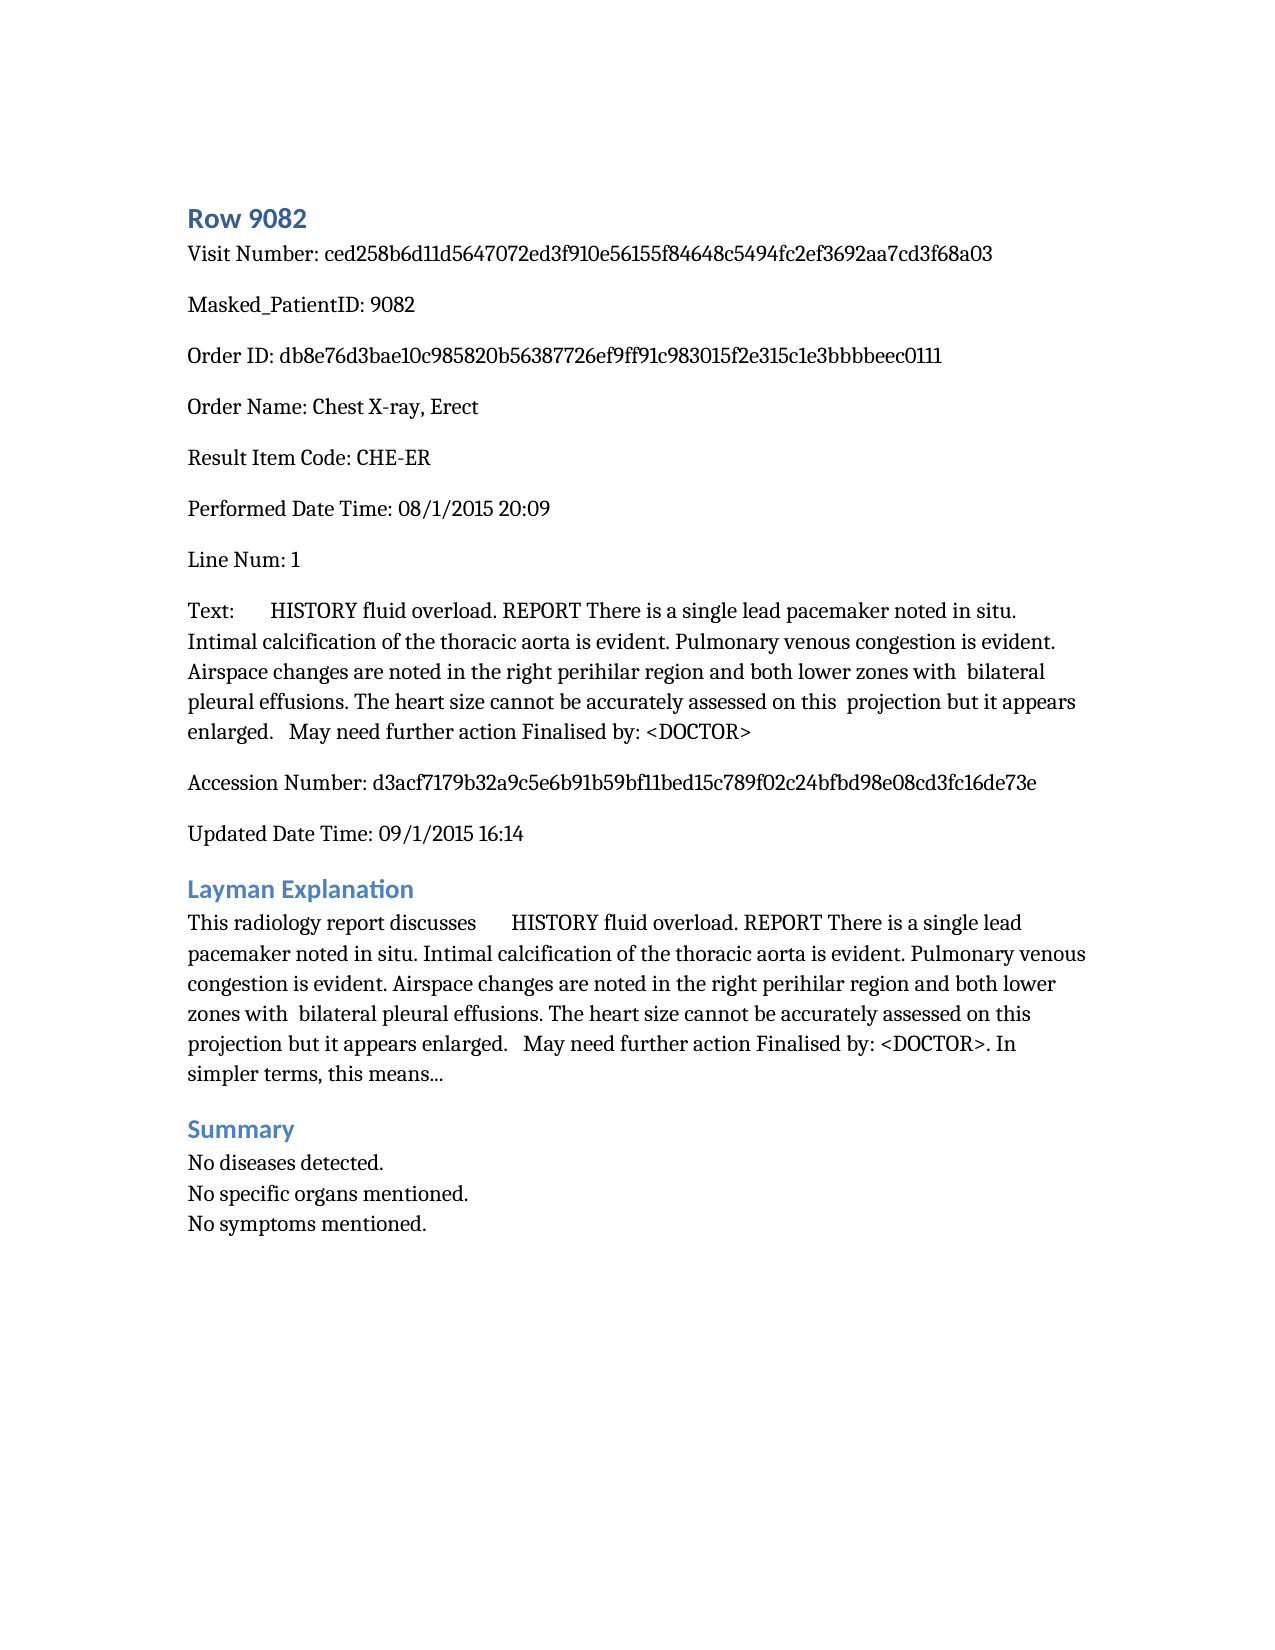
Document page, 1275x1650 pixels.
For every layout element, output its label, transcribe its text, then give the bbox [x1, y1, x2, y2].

text Updated Date Time: 09/1/2015 16:14 [187, 821, 1087, 847]
subtitle Row 9082 [187, 200, 1087, 236]
text Accession Number: d3acf7179b32a9c5e6b91b59bf11bed15c789f02c24bfbd98e08cd3fc16de73e [187, 770, 1087, 796]
text Line Num: 1 [187, 547, 1087, 573]
subtitle Summary [187, 1112, 1087, 1145]
text Performed Date Time: 08/1/2015 20:09 [187, 496, 1087, 522]
text Text: HISTORY fluid overload. REPORT There is a single lead pacemaker noted in situ. Intimal calcification of the thoracic aorta is evident. Pulmonary venous congestion is evident. Airspace changes are noted in the right perihilar region and both lower zones with bilateral pleural effusions. The heart size cannot be accurately assessed on this projection but it appears enlarged. May need further action Finalised by: <DOCTOR> [187, 598, 1087, 745]
subtitle Layman Explanation [187, 872, 1087, 905]
text Order ID: db8e76d3bae10c985820b56387726ef9ff91c983015f2e315c1e3bbbbeec0111 [187, 343, 1087, 369]
text This radiology report discusses HISTORY fluid overload. REPORT There is a single lead pacemaker noted in situ. Intimal calcification of the thoracic aorta is evident. Pulmonary venous congestion is evident. Airspace changes are noted in the right perihilar region and both lower zones with bilateral pleural effusions. The heart size cannot be accurately assessed on this projection but it appears enlarged. May need further action Finalised by: <DOCTOR>. In simpler terms, this means... [187, 910, 1087, 1087]
text Order Name: Chest X-ray, Erect [187, 394, 1087, 420]
text No diseases detected. No specific organs mentioned. No symptoms mentioned. [187, 1150, 1087, 1237]
text Masked_PatientID: 9082 [187, 292, 1087, 318]
text Result Item Code: CHE-ER [187, 445, 1087, 471]
text Visit Number: ced258b6d11d5647072ed3f910e56155f84648c5494fc2ef3692aa7cd3f68a03 [187, 241, 1087, 267]
